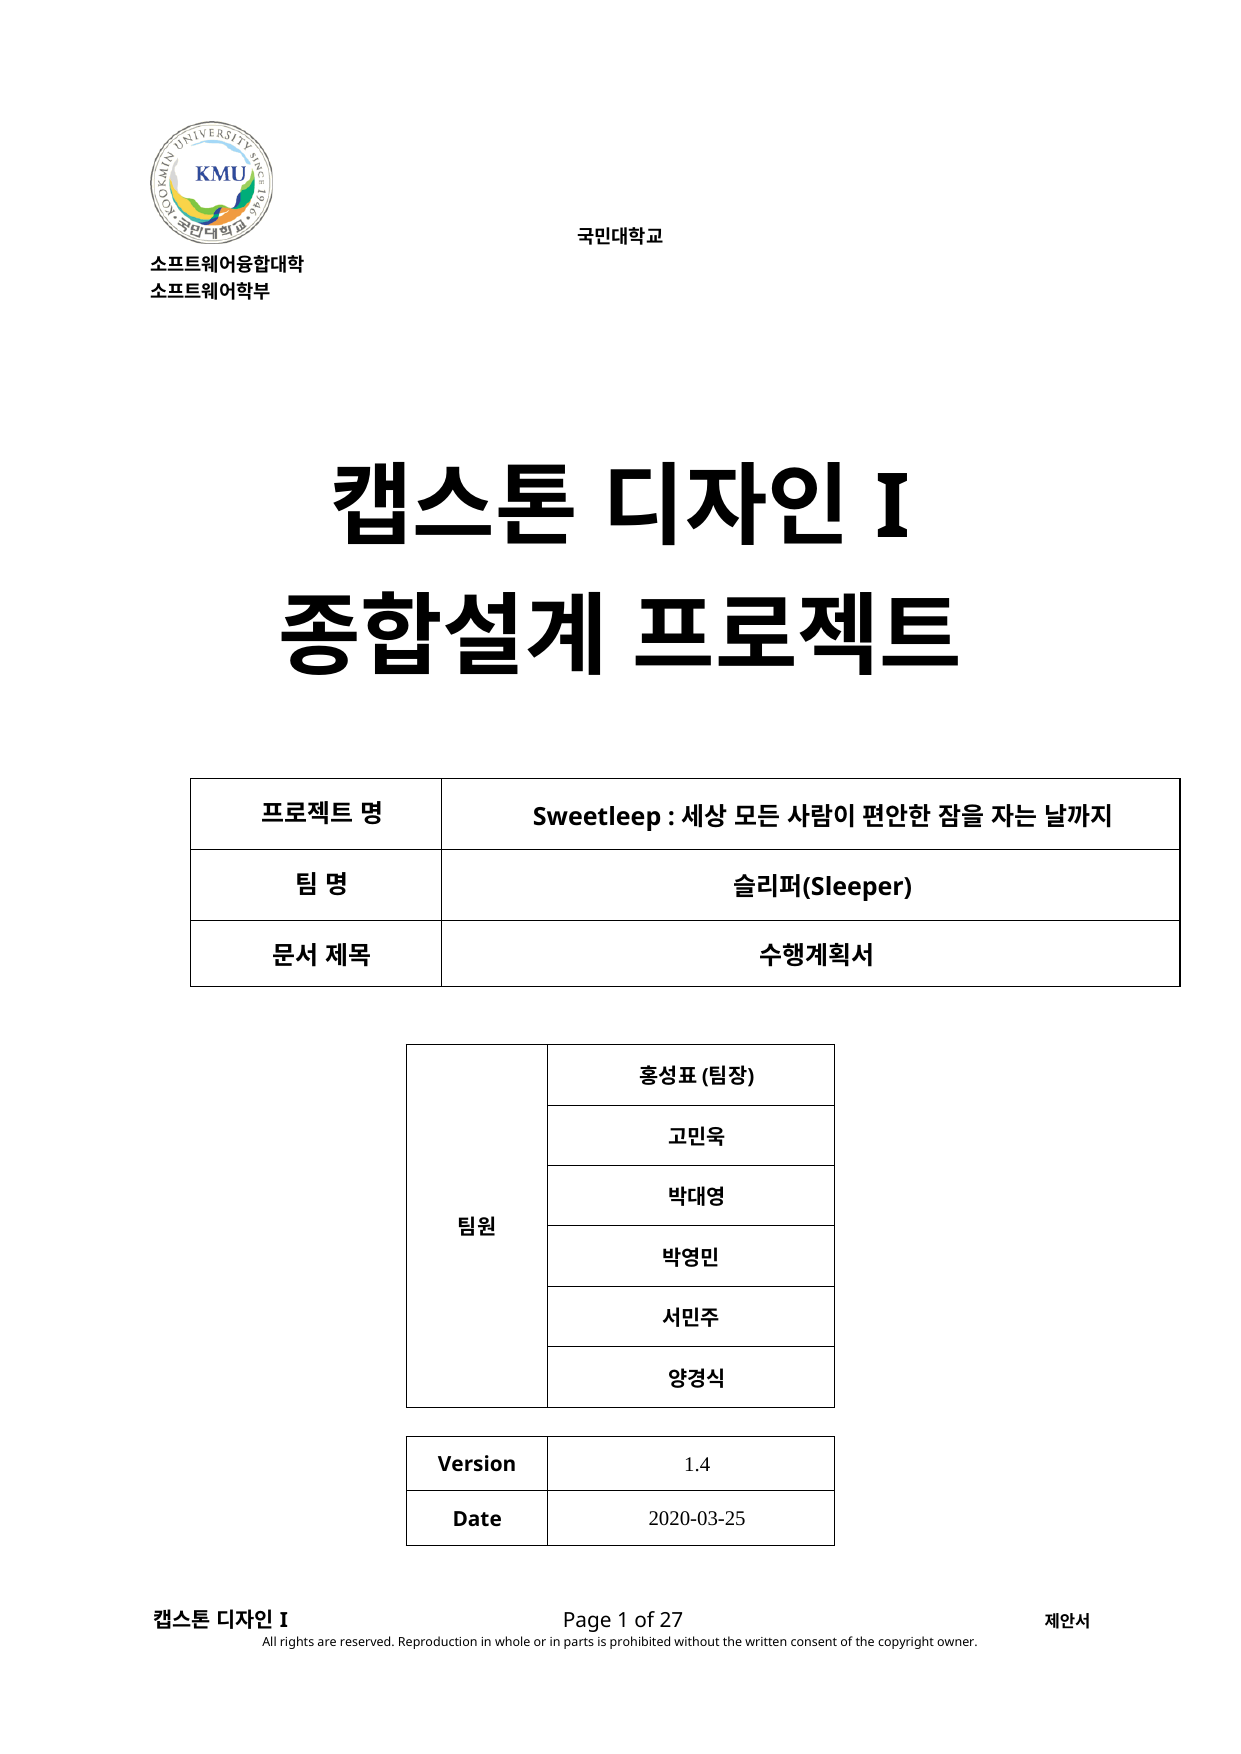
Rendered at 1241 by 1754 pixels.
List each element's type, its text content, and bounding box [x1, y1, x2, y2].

picture [150, 121, 273, 244]
table_cell 수행계획서 [442, 921, 1179, 986]
table_header 홍성표 (팀장) [548, 1045, 834, 1104]
text 종합설계 프로젝트 [150, 563, 1090, 693]
table_header 1.4 [548, 1437, 834, 1490]
table_header Sweetleep : 세상 모든 사람이 편안한 잠을 자는 날까지 [442, 779, 1179, 849]
table_cell 박대영 [548, 1166, 834, 1225]
table_cell 팀 명 [191, 850, 441, 919]
table_header 프로젝트 명 [191, 779, 441, 849]
table_cell 양경식 [548, 1347, 834, 1407]
table_header Version [407, 1437, 547, 1490]
table_cell 서민주 [548, 1287, 834, 1346]
table_cell 박영민 [548, 1226, 834, 1286]
text 캡스톤 디자인 I [150, 433, 1090, 563]
table_cell 고민욱 [548, 1106, 834, 1165]
table_cell 2020-03-25 [548, 1491, 834, 1544]
table_cell 슬리퍼(Sleeper) [442, 850, 1179, 919]
table_cell Date [407, 1491, 547, 1544]
table_cell 문서 제목 [191, 921, 441, 986]
table_header 팀원 [407, 1045, 547, 1407]
